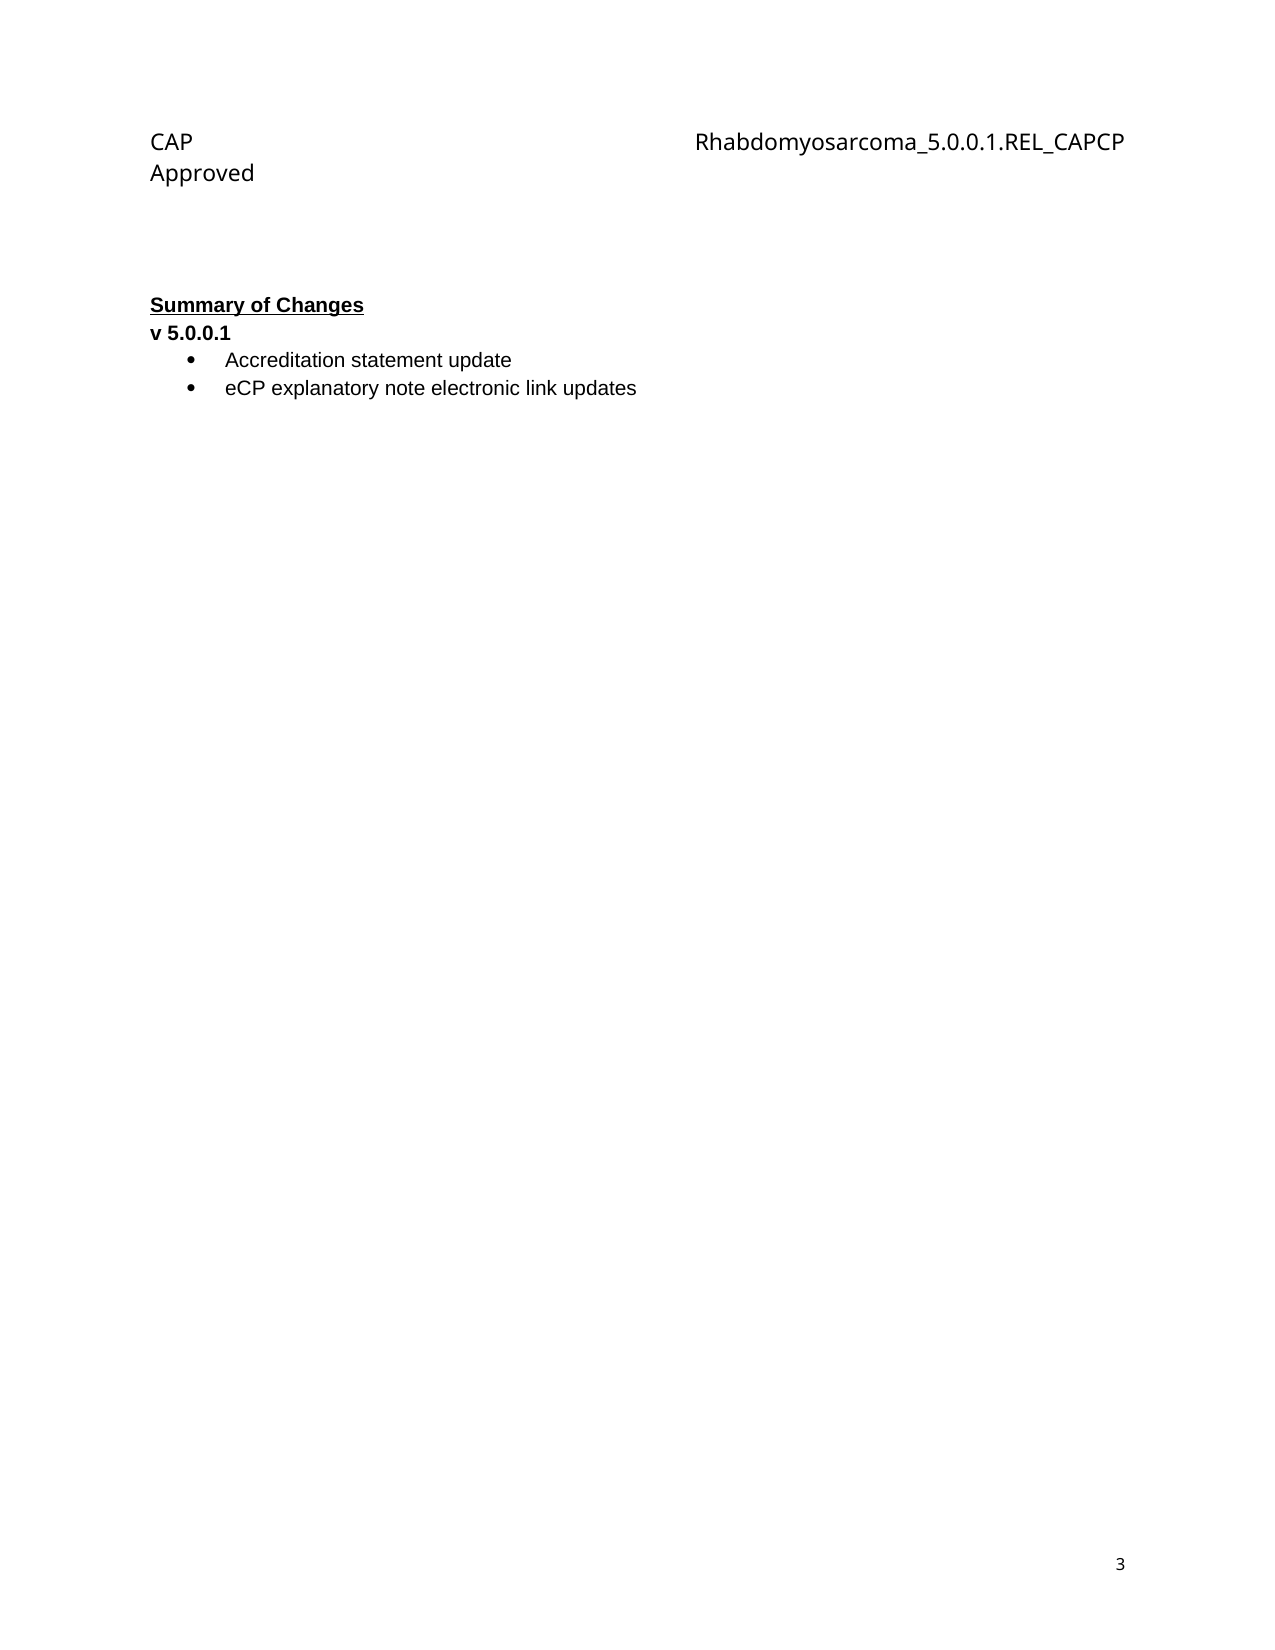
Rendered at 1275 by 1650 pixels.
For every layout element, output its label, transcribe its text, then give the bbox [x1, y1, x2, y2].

list eCP explanatory note electronic link updates [187, 376, 1125, 399]
list Accreditation statement update [187, 348, 1125, 372]
text Summary of Changes [150, 293, 1125, 317]
text v 5.0.0.1 [150, 320, 1125, 344]
